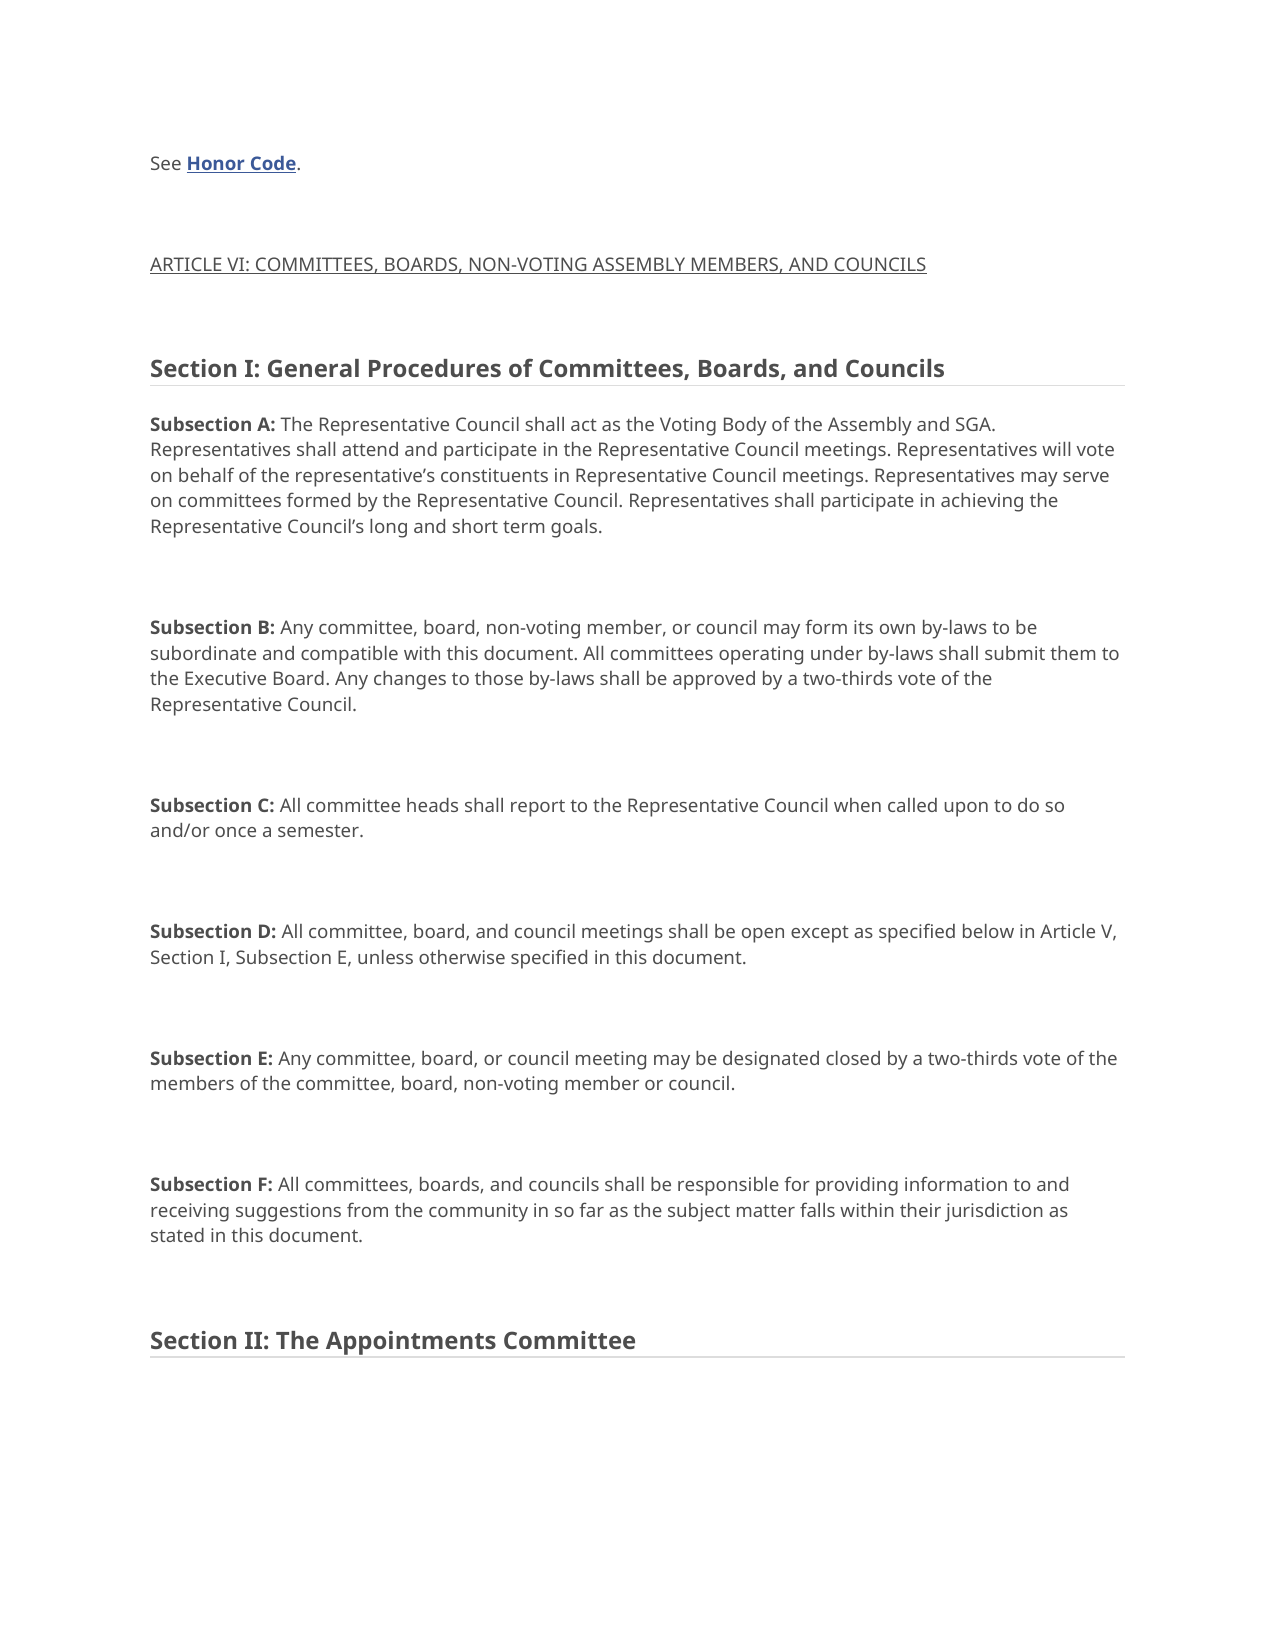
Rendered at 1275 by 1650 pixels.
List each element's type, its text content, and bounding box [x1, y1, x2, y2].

text Subsection C: All committee heads shall report to the Representative Council when called upon to do so and/or once a semester. [150, 792, 1125, 843]
text Subsection D: All committee, board, and council meetings shall be open except as specified below in Article V, Section I, Subsection E, unless otherwise specified in this document. [150, 918, 1125, 969]
text Subsection F: All committees, boards, and councils shall be responsible for providing information to and receiving suggestions from the community in so far as the subject matter falls within their jurisdiction as stated in this document. [150, 1172, 1125, 1248]
text Section II: The Appointments Committee [150, 1324, 1125, 1356]
text Subsection B: Any committee, board, non-voting member, or council may form its own by-laws to be subordinate and compatible with this document. All committees operating under by-laws shall submit them to the Executive Board. Any changes to those by-laws shall be approved by a two-thirds vote of the Representative Council. [150, 614, 1125, 716]
text ARTICLE VI: COMMITTEES, BOARDS, NON-VOTING ASSEMBLY MEMBERS, AND COUNCILS [150, 251, 1125, 277]
text See Honor Code. [150, 150, 1125, 176]
text Section I: General Procedures of Committees, Boards, and Councils [150, 352, 1125, 385]
text Subsection A: The Representative Council shall act as the Voting Body of the Assembly and SGA. Representatives shall attend and participate in the Representative Council meetings. Representatives will vote on behalf of the representative’s constituents in Representative Council meetings. Representatives may serve on committees formed by the Representative Council. Representatives shall participate in achieving the Representative Council’s long and short term goals. [150, 411, 1125, 539]
text Subsection E: Any committee, board, or council meeting may be designated closed by a two-thirds vote of the members of the committee, board, non-voting member or council. [150, 1045, 1125, 1096]
